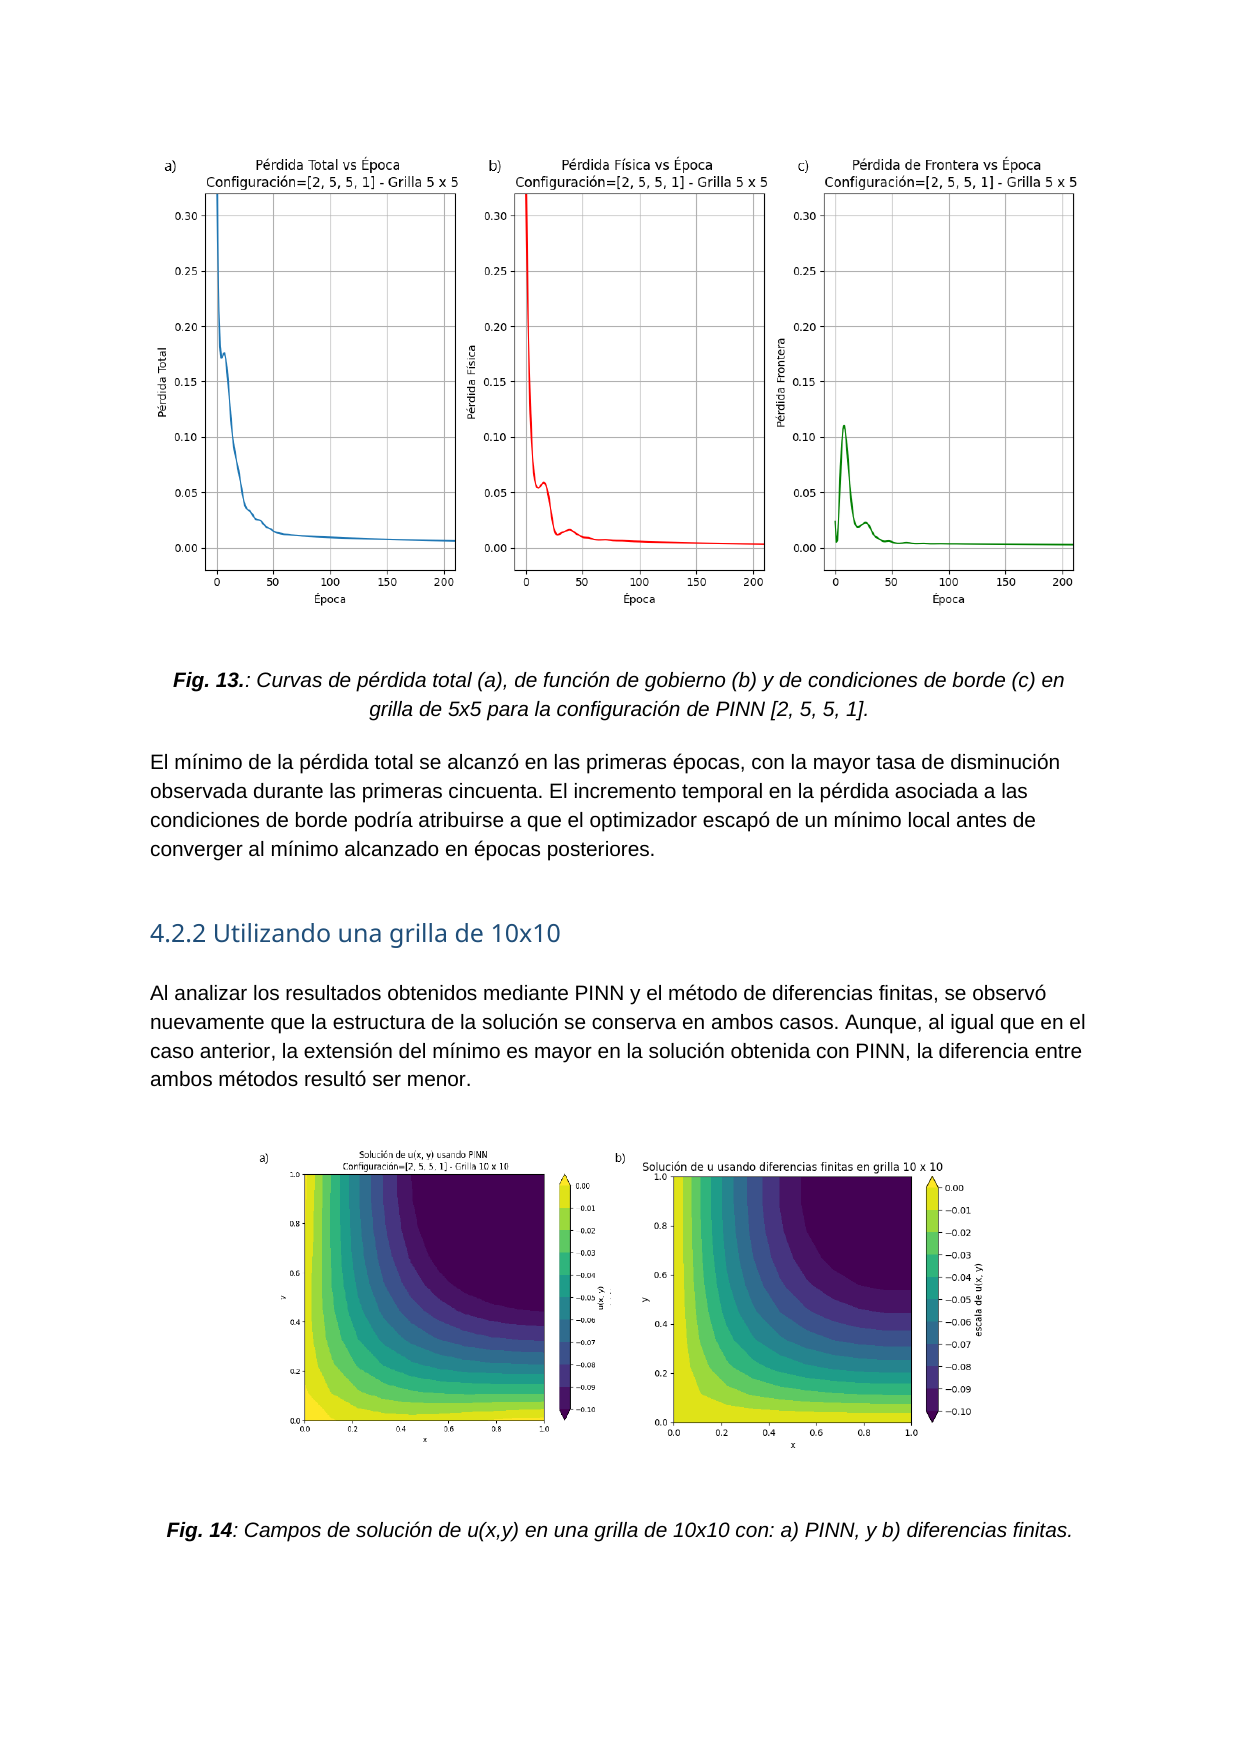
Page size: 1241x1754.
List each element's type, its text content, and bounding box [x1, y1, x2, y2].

picture [150, 150, 1091, 613]
text El mínimo de la pérdida total se alcanzó en las primeras épocas, con la mayor tasa de disminución observada durante las primeras cincuenta. El incremento temporal en la pérdida asociada a las condiciones de borde podría atribuirse a que el optimizador escapó de un mínimo local antes de converger al mínimo alcanzado en épocas posteriores. [150, 750, 1090, 860]
text Al analizar los resultados obtenidos mediante PINN y el método de diferencias finitas, se observó nuevamente que la estructura de la solución se conserva en ambos casos. Aunque, al igual que en el caso anterior, la extensión del mínimo es mayor en la solución obtenida con PINN, la diferencia entre ambos métodos resultó ser menor. [150, 981, 1090, 1091]
picture [243, 1146, 997, 1463]
text Fig. 14: Campos de solución de u(x,y) en una grilla de 10x10 con: a) PINN, y b) diferencias finitas. [150, 1518, 1090, 1542]
text 4.2.2 Utilizando una grilla de 10x10 [150, 915, 1090, 949]
text Fig. 13.: Curvas de pérdida total (a), de función de gobierno (b) y de condiciones de borde (c) en grilla de 5x5 para la configuración de PINN [2, 5, 5, 1]. [150, 668, 1090, 720]
